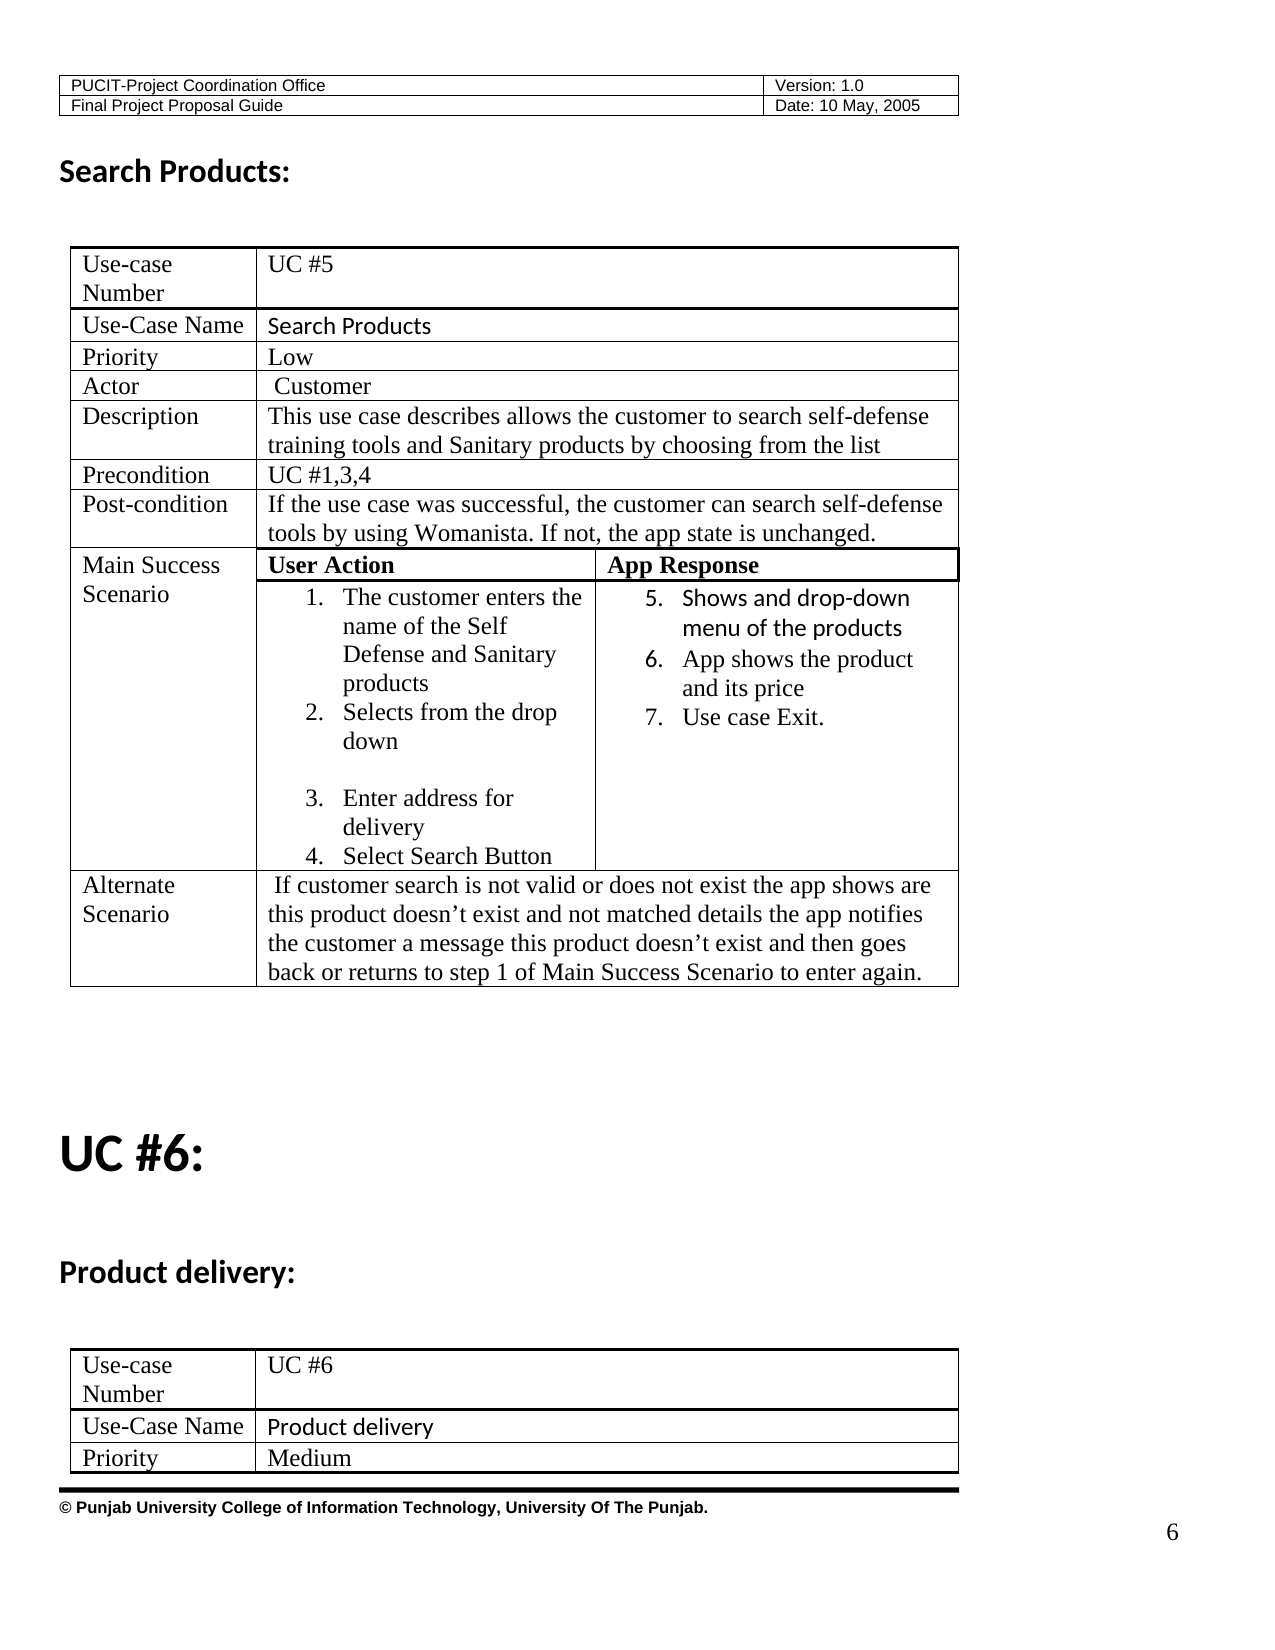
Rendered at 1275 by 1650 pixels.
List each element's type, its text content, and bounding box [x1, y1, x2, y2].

table_cell This use case describes allows the customer to search self-defense training tools and Sanitary products by choosing from the list [257, 401, 958, 459]
table_cell Post-condition [71, 490, 256, 547]
table_cell Medium [256, 1443, 958, 1471]
table_cell Description [71, 401, 256, 459]
table_cell Search Products [257, 310, 958, 341]
table_cell Product delivery [256, 1411, 958, 1442]
table_cell App Response [596, 550, 957, 579]
text Product delivery: [59, 1251, 1216, 1292]
text UC #6: [59, 1119, 1216, 1185]
table_cell Use-Case Name [71, 310, 256, 341]
text Search Products: [59, 150, 1216, 191]
table_cell Priority [71, 1443, 255, 1471]
table_cell Customer [257, 371, 958, 400]
table_cell The customer enters the name of the Self Defense and Sanitary products Selects from the drop down Enter address for delivery Select Search Button [257, 582, 595, 869]
table_header UC #5 [257, 249, 958, 307]
table_cell Low [257, 342, 958, 370]
table_cell Main Success Scenario [71, 548, 256, 869]
table_cell Shows and drop-down menu of the products App shows the product and its price Use case Exit. [596, 582, 958, 869]
table_header UC #6 [256, 1351, 958, 1408]
table_cell User Action [257, 550, 595, 579]
table_cell Alternate Scenario [71, 871, 256, 986]
table_cell If the use case was successful, the customer can search self-defense tools by using Womanista. If not, the app state is unchanged. [257, 490, 958, 547]
table_cell UC #1,3,4 [257, 460, 958, 488]
table_cell Priority [71, 342, 256, 370]
table_header Use-case Number [71, 1351, 255, 1408]
table_cell Actor [71, 371, 256, 400]
table_cell Precondition [71, 460, 256, 488]
table_header Use-case Number [71, 249, 256, 307]
table_cell If customer search is not valid or does not exist the app shows are this product doesn’t exist and not matched details the app notifies the customer a message this product doesn’t exist and then goes back or returns to step 1 of Main Success Scenario to enter again. [257, 871, 958, 986]
table_cell Use-Case Name [71, 1411, 255, 1442]
